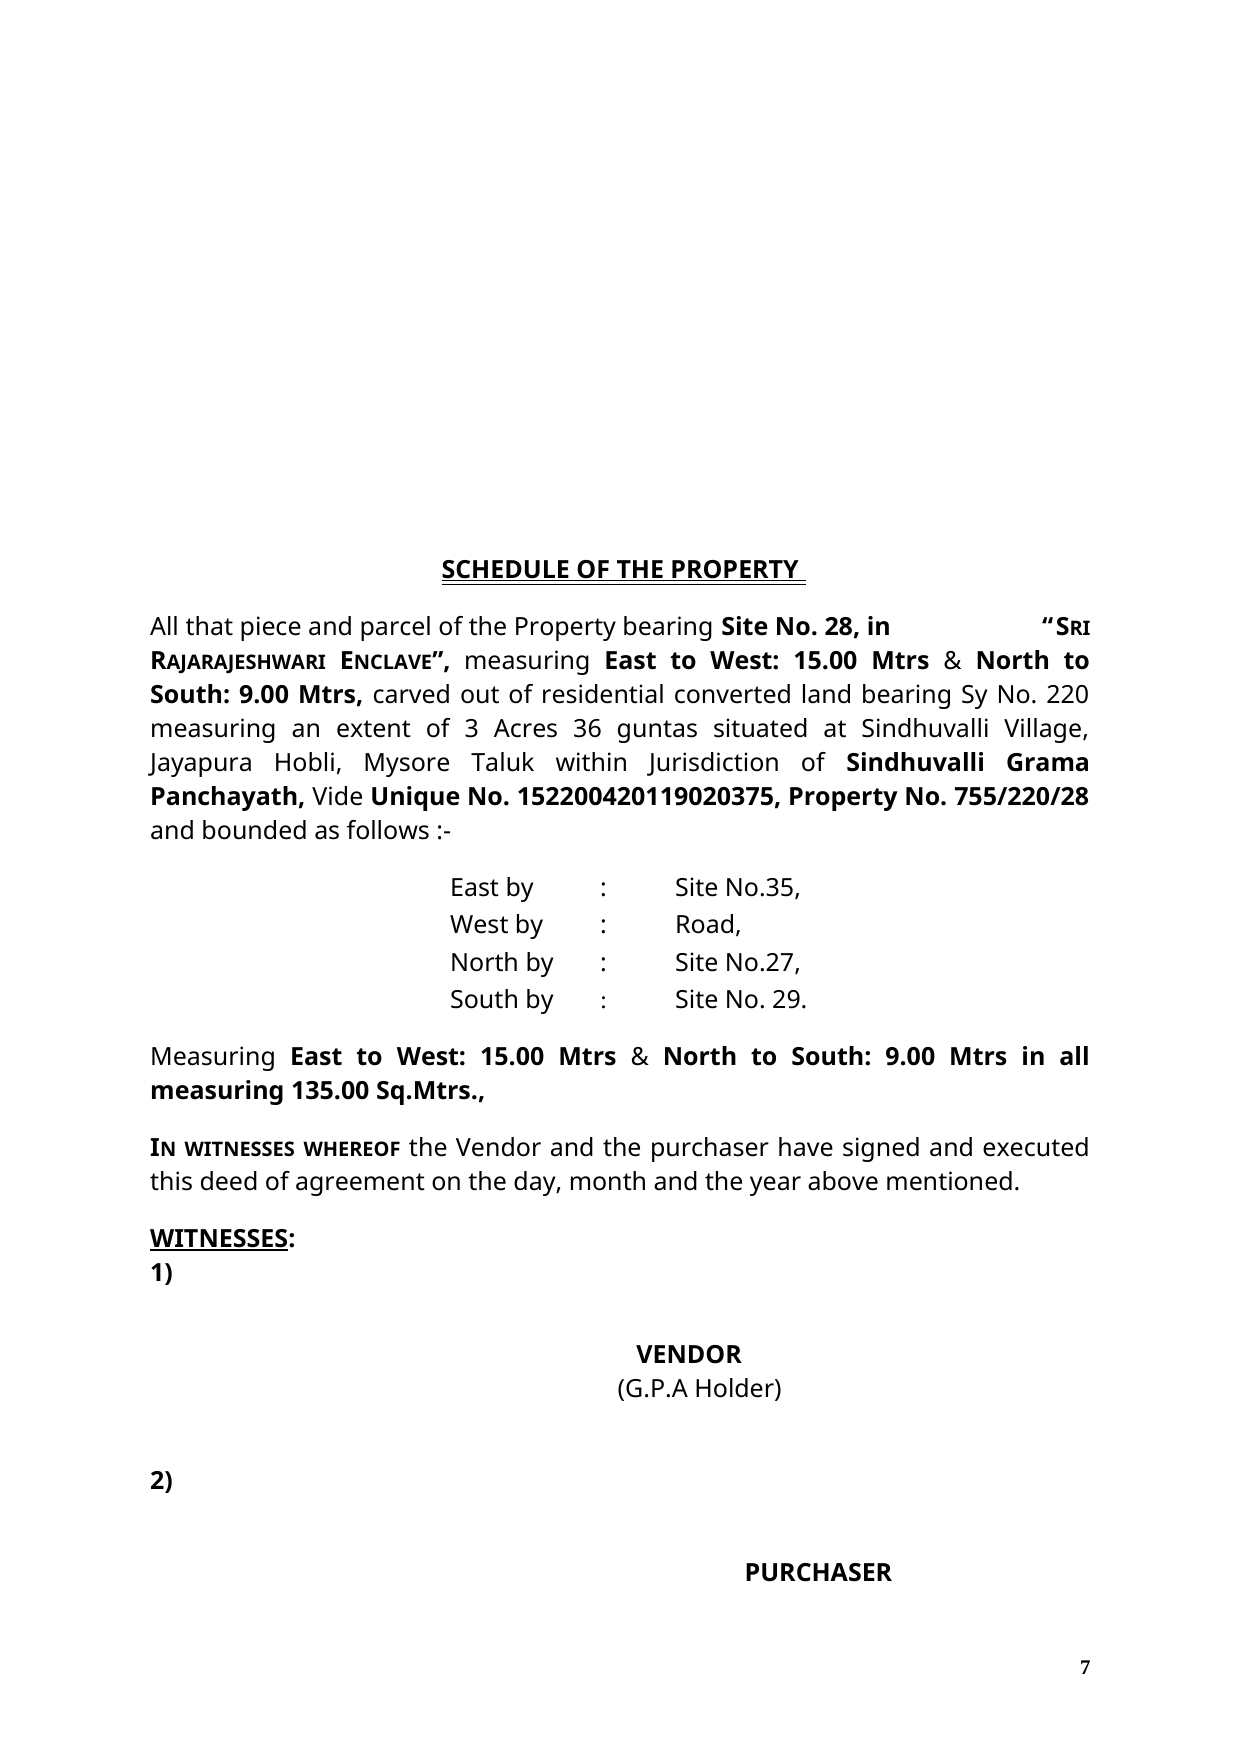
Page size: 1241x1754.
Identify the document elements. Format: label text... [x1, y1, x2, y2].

text In witnesses whereof the Vendor and the purchaser have signed and executed this deed of agreement on the day, month and the year above mentioned. [150, 1129, 1090, 1198]
text 1) [150, 1254, 1090, 1288]
text (G.P.A Holder) [150, 1371, 1090, 1405]
text 2) [150, 1463, 1090, 1497]
subtitle PURCHASER [150, 1555, 1090, 1589]
subtitle SCHEDULE OF THE PROPERTY [150, 552, 1090, 586]
text WITNESSES: [150, 1220, 1090, 1254]
text North by : Site No.27, [375, 944, 1090, 979]
text East by : Site No.35, [375, 870, 1090, 904]
text VENDOR [150, 1337, 1090, 1371]
text All that piece and parcel of the Property bearing Site No. 28, in “Sri Rajarajeshwari Enclave”, measuring East to West: 15.00 Mtrs & North to South: 9.00 Mtrs, carved out of residential converted land bearing Sy No. 220 measuring an extent of 3 Acres 36 guntas situated at Sindhuvalli Village, Jayapura Hobli, Mysore Taluk within Jurisdiction of Sindhuvalli Grama Panchayath, Vide Unique No. 152200420119020375, Property No. 755/220/28 and bounded as follows :- [150, 609, 1090, 847]
text South by : Site No. 29. [375, 982, 1090, 1016]
text Measuring East to West: 15.00 Mtrs & North to South: 9.00 Mtrs in all measuring 135.00 Sq.Mtrs., [150, 1039, 1090, 1107]
text West by : Road, [375, 907, 1090, 941]
